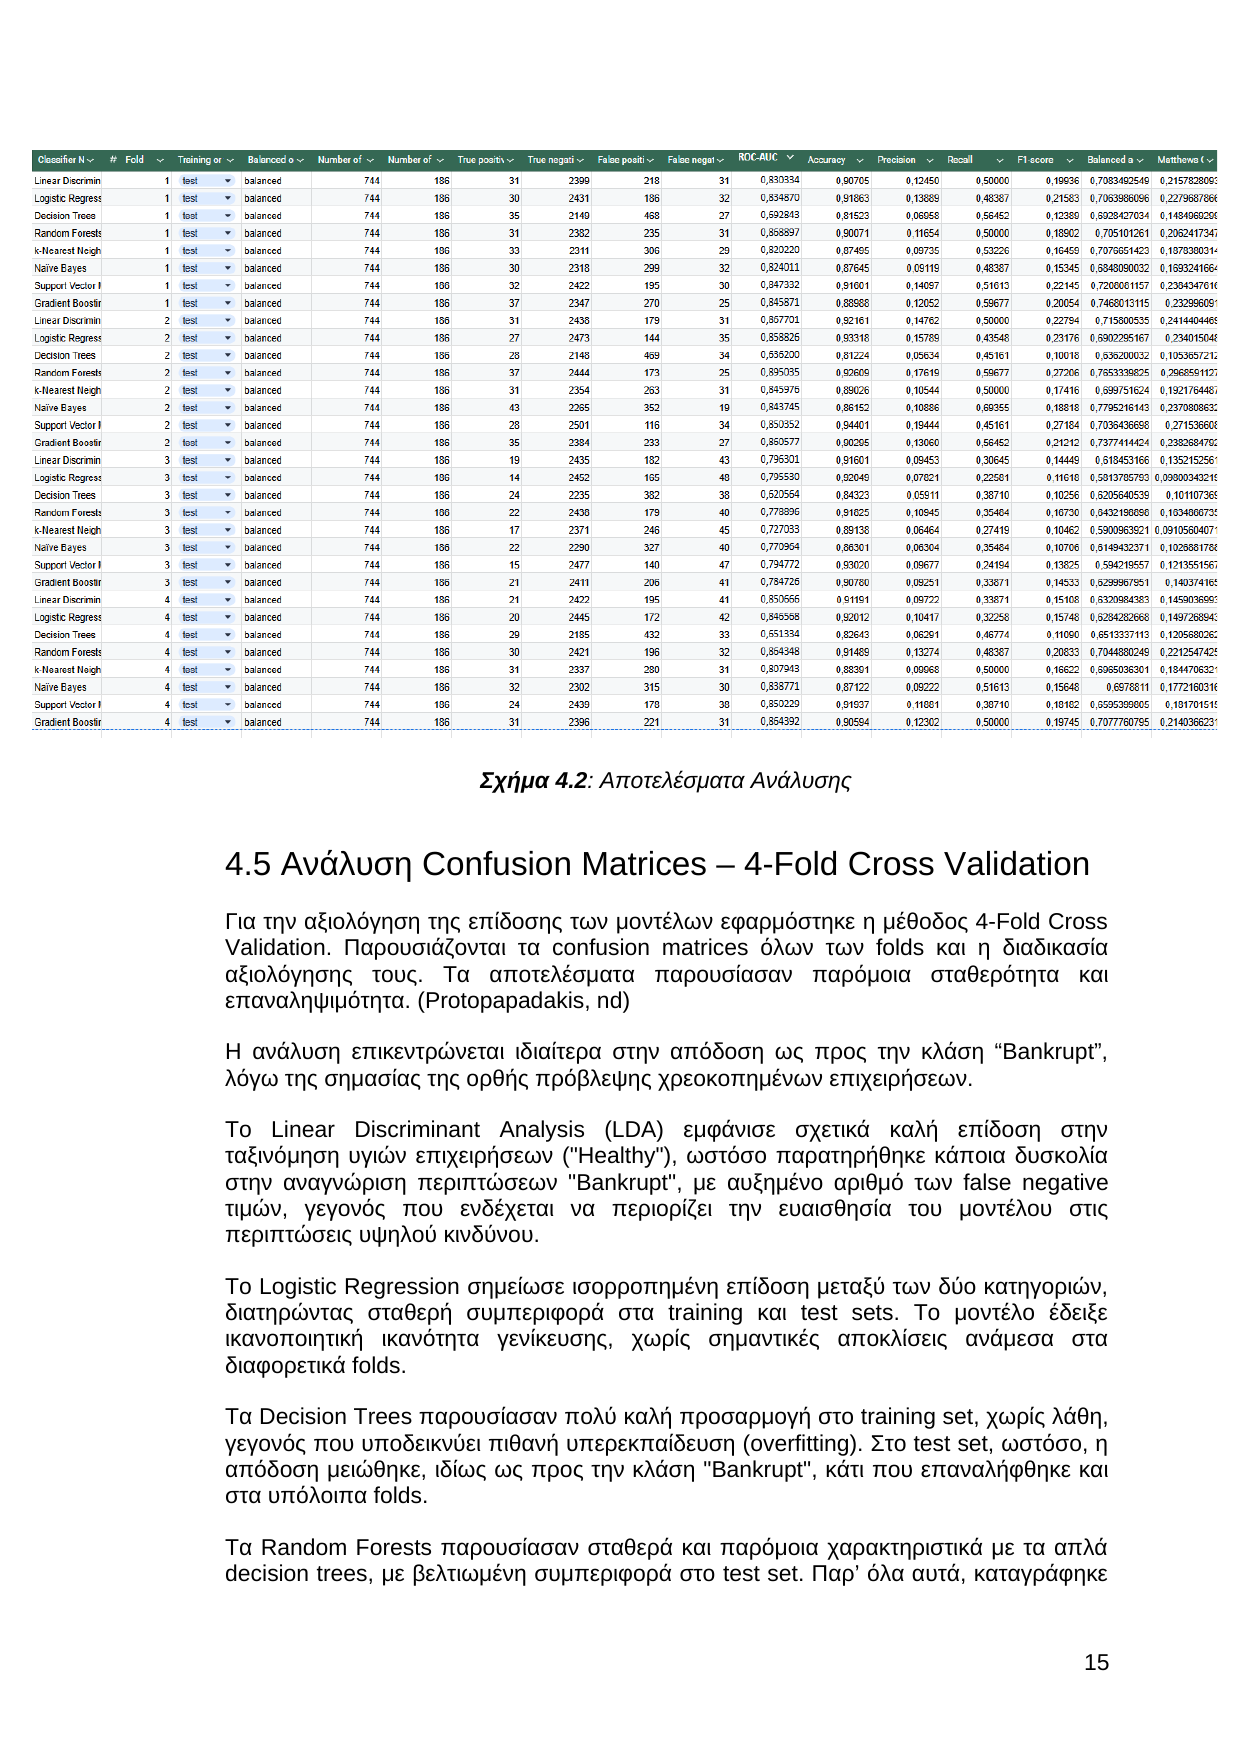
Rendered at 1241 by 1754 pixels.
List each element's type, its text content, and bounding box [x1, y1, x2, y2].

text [225, 1533, 1109, 1586]
text Τα Decision Trees παρουσίασαν πολύ καλή προσαρμογή στο training set, χωρίς λάθη, γεγονός που υποδεικνύει πιθανή υπερεκπαίδευση (overfitting). Στο test set, ωστόσο, η απόδοση μειώθηκε, ιδίως ως προς την κλάση "Bankrupt", κάτι που επαναλήφθηκε και στα υπόλοιπα folds. [225, 1403, 1109, 1508]
text Το Linear Discriminant Analysis (LDA) εμφάνισε σχετικά καλή επίδοση στην ταξινόμηση υγιών επιχειρήσεων ("Healthy"), ωστόσο παρατηρήθηκε κάποια δυσκολία στην αναγνώριση περιπτώσεων "Bankrupt", με αυξημένο αριθμό των false negative τιμών, γεγονός που ενδέχεται να περιορίζει την ευαισθησία του μοντέλου στις περιπτώσεις υψηλού κινδύνου. [225, 1116, 1109, 1248]
subtitle 4.5 Ανάλυση Confusion Matrices – 4-Fold Cross Validation [225, 844, 1109, 883]
text Η ανάλυση επικεντρώνεται ιδιαίτερα στην απόδοση ως προς την κλάση “Bankrupt”, λόγω της σημασίας της ορθής πρόβλεψης χρεοκοπημένων επιχειρήσεων. [225, 1038, 1109, 1091]
text Σχήμα 4.2: Αποτελέσματα Ανάλυσης [225, 767, 1109, 819]
text Το Logistic Regression σημείωσε ισορροπημένη επίδοση μεταξύ των δύο κατηγοριών, διατηρώντας σταθερή συμπεριφορά στα training και test sets. Το μοντέλο έδειξε ικανοποιητική ικανότητα γενίκευσης, χωρίς σημαντικές αποκλίσεις ανάμεσα στα διαφορετικά folds. [225, 1273, 1109, 1378]
text Για την αξιολόγηση της επίδοσης των μοντέλων εφαρμόστηκε η μέθοδος 4-Fold Cross Validation. Παρουσιάζονται τα confusion matrices όλων των folds και η διαδικασία αξιολόγησης τους. Τα αποτελέσματα παρουσίασαν παρόμοια σταθερότητα και επαναληψιμότητα. (Protopapadakis, nd) [225, 908, 1109, 1013]
picture [32, 150, 1218, 738]
